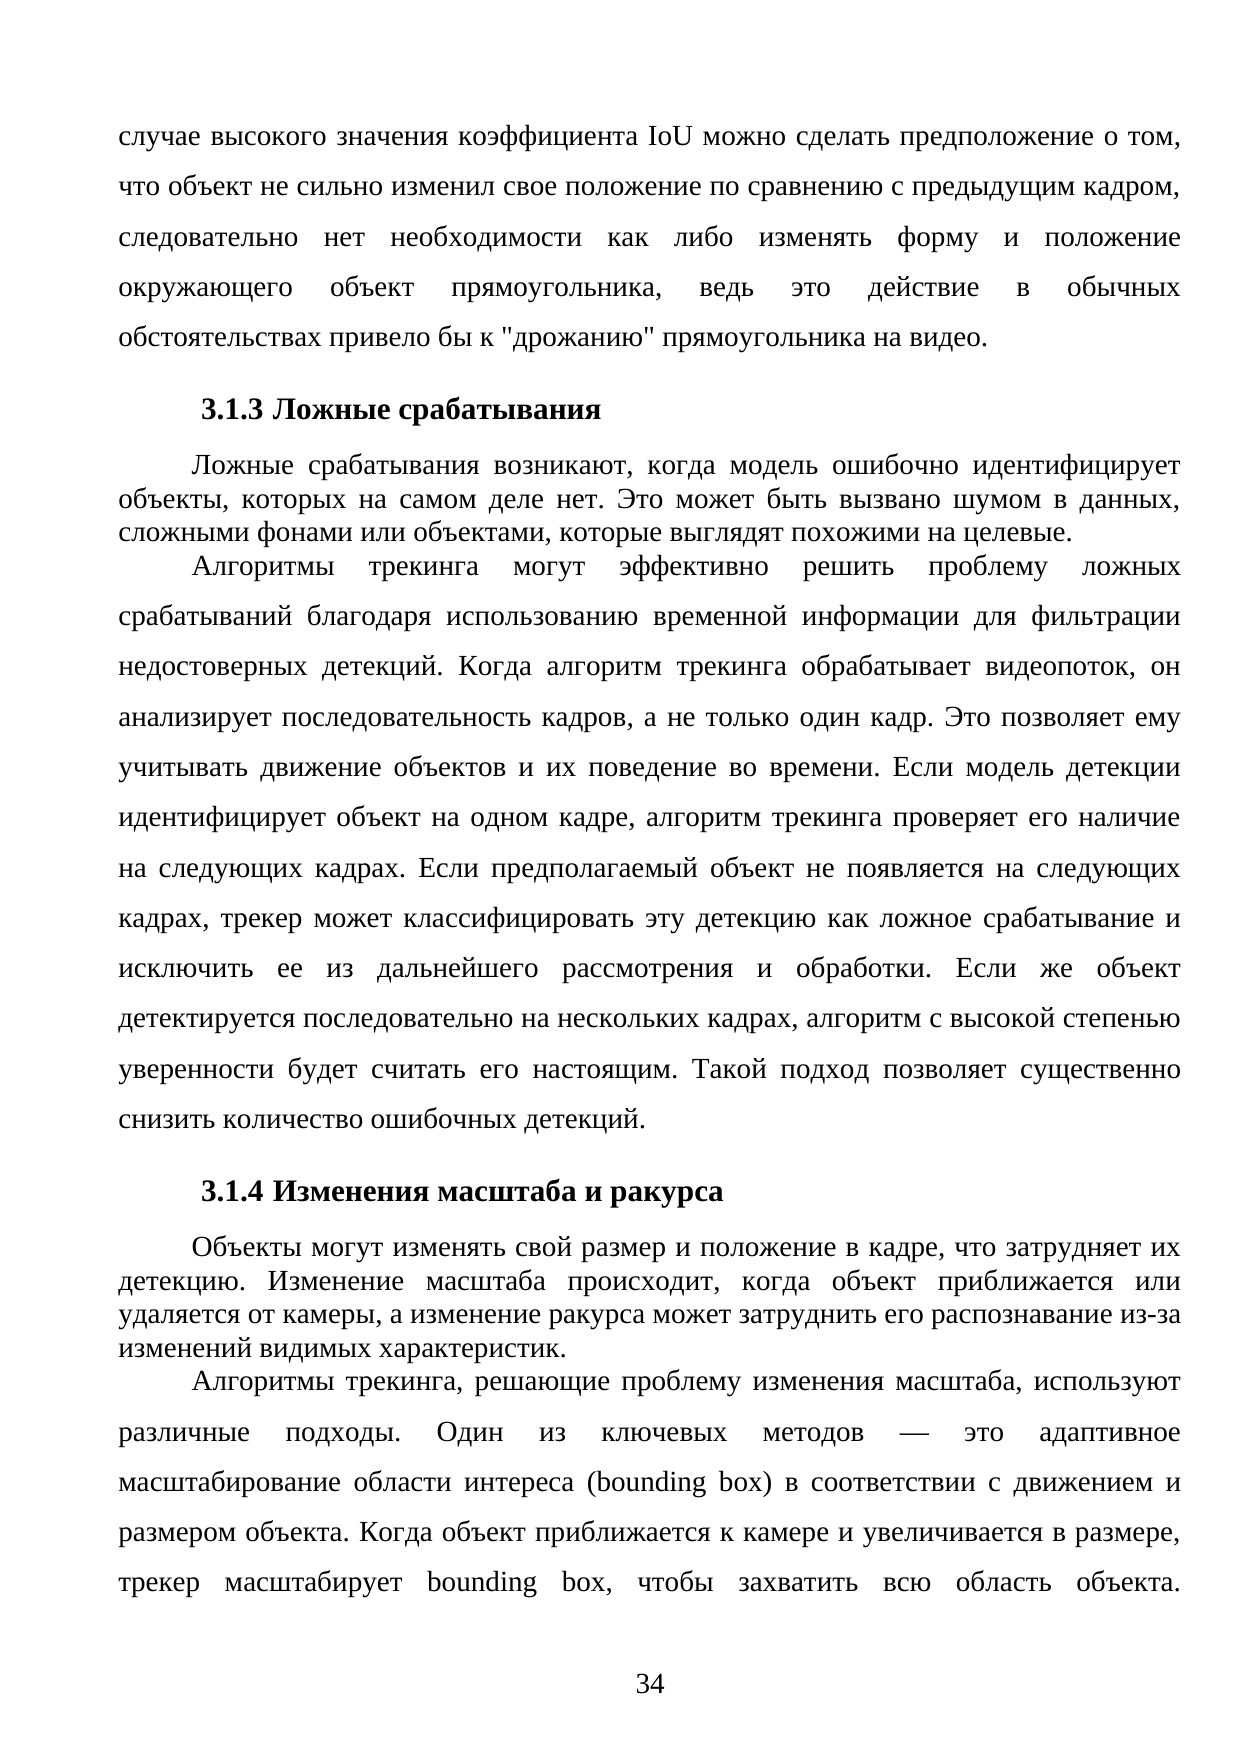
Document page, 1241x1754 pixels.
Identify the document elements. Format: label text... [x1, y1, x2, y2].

subtitle Ложные срабатывания [263, 390, 1181, 426]
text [118, 118, 1182, 353]
text Объекты могут изменять свой размер и положение в кадре, что затрудняет их детекцию. Изменение масштаба происходит, когда объект приближается или удаляется от камеры, а изменение ракурса может затруднить его распознавание из-за изменений видимых характеристик. [118, 1229, 1182, 1363]
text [118, 1363, 1182, 1598]
text Алгоритмы трекинга могут эффективно решить проблему ложных срабатываний благодаря использованию временной информации для фильтрации недостоверных детекций. Когда алгоритм трекинга обрабатывает видеопоток, он анализирует последовательность кадров, а не только один кадр. Это позволяет ему учитывать движение объектов и их поведение во времени. Если модель детекции идентифицирует объект на одном кадре, алгоритм трекинга проверяет его наличие на следующих кадрах. Если предполагаемый объект не появляется на следующих кадрах, трекер может классифицировать эту детекцию как ложное срабатывание и исключить ее из дальнейшего рассмотрения и обработки. Если же объект детектируется последовательно на нескольких кадрах, алгоритм с высокой степенью уверенности будет считать его настоящим. Такой подход позволяет существенно снизить количество ошибочных детекций. [118, 548, 1182, 1135]
subtitle Изменения масштаба и ракурса [263, 1172, 1181, 1208]
text Ложные срабатывания возникают, когда модель ошибочно идентифицирует объекты, которых на самом деле нет. Это может быть вызвано шумом в данных, сложными фонами или объектами, которые выглядят похожими на целевые. [118, 447, 1182, 548]
